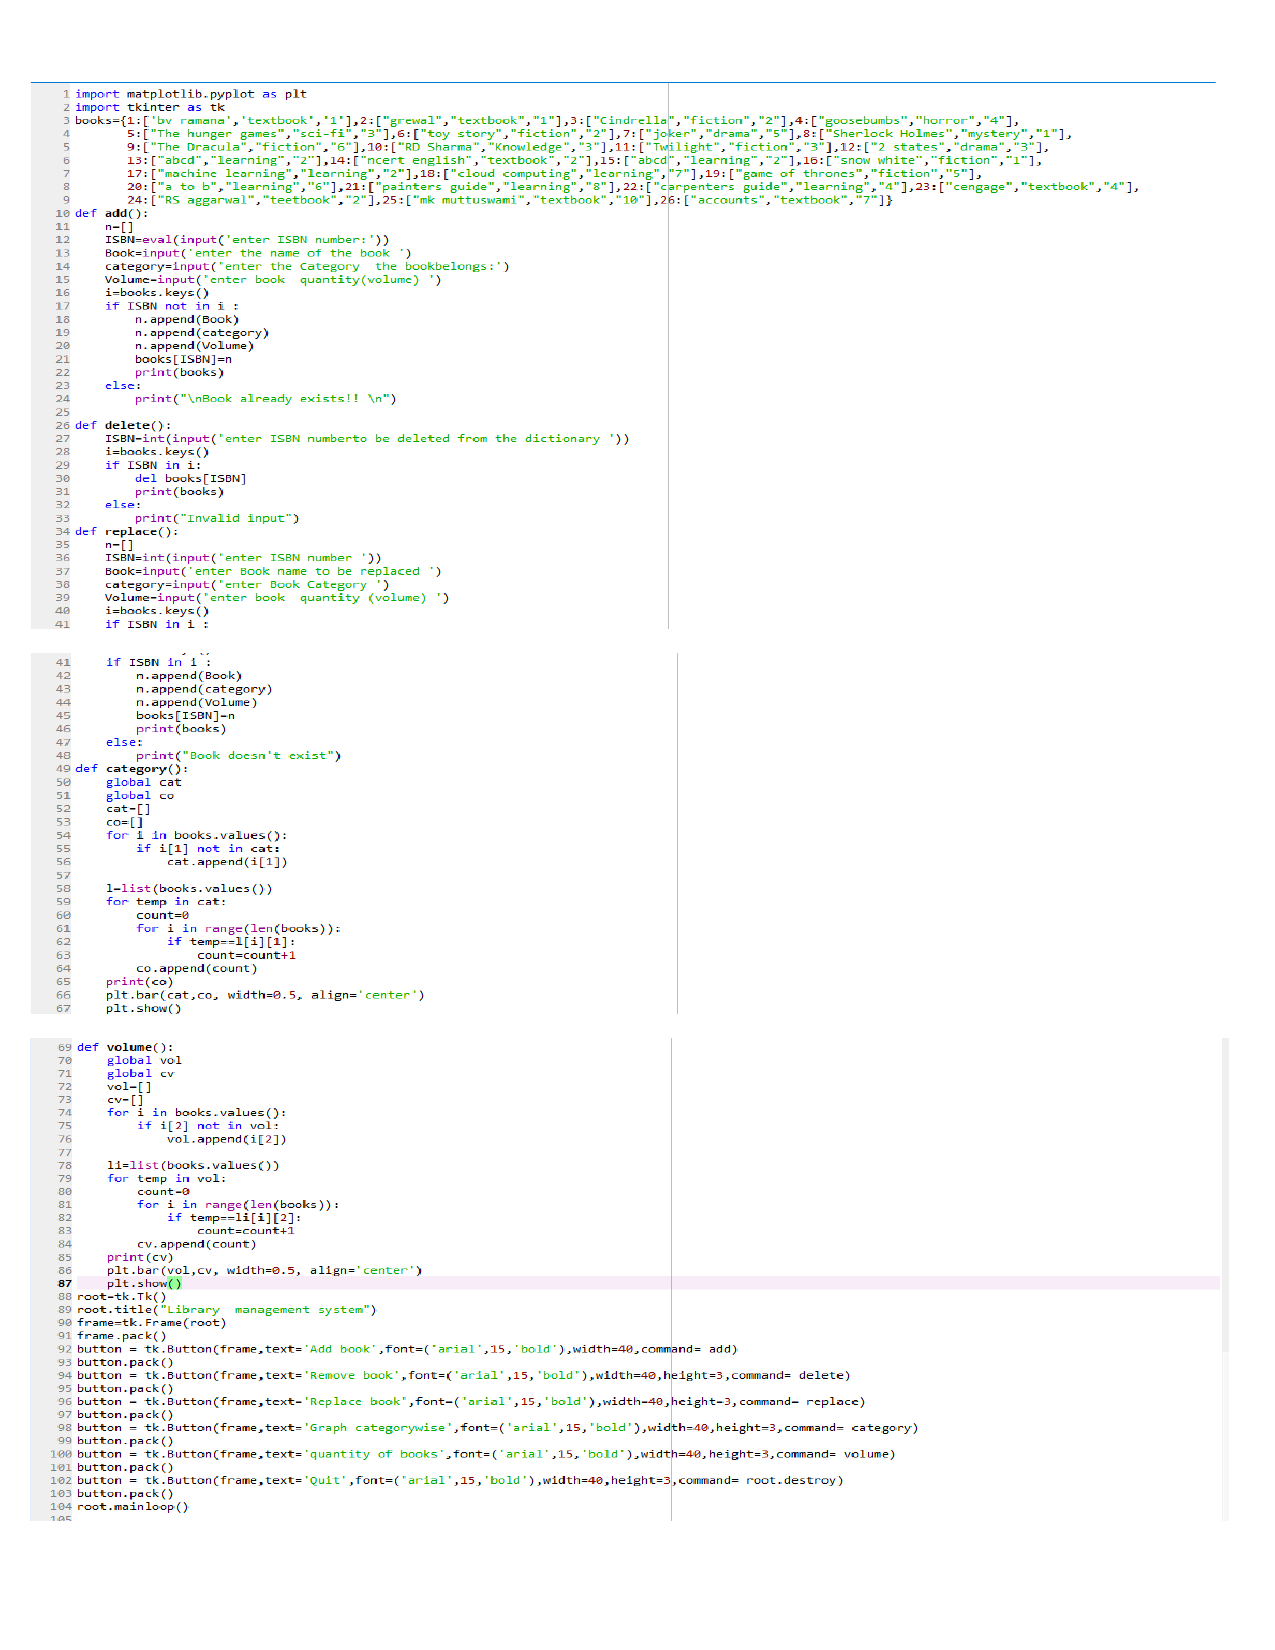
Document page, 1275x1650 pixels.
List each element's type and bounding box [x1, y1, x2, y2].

picture [30, 653, 1229, 1014]
picture [30, 1038, 1229, 1521]
picture [30, 82, 1216, 629]
